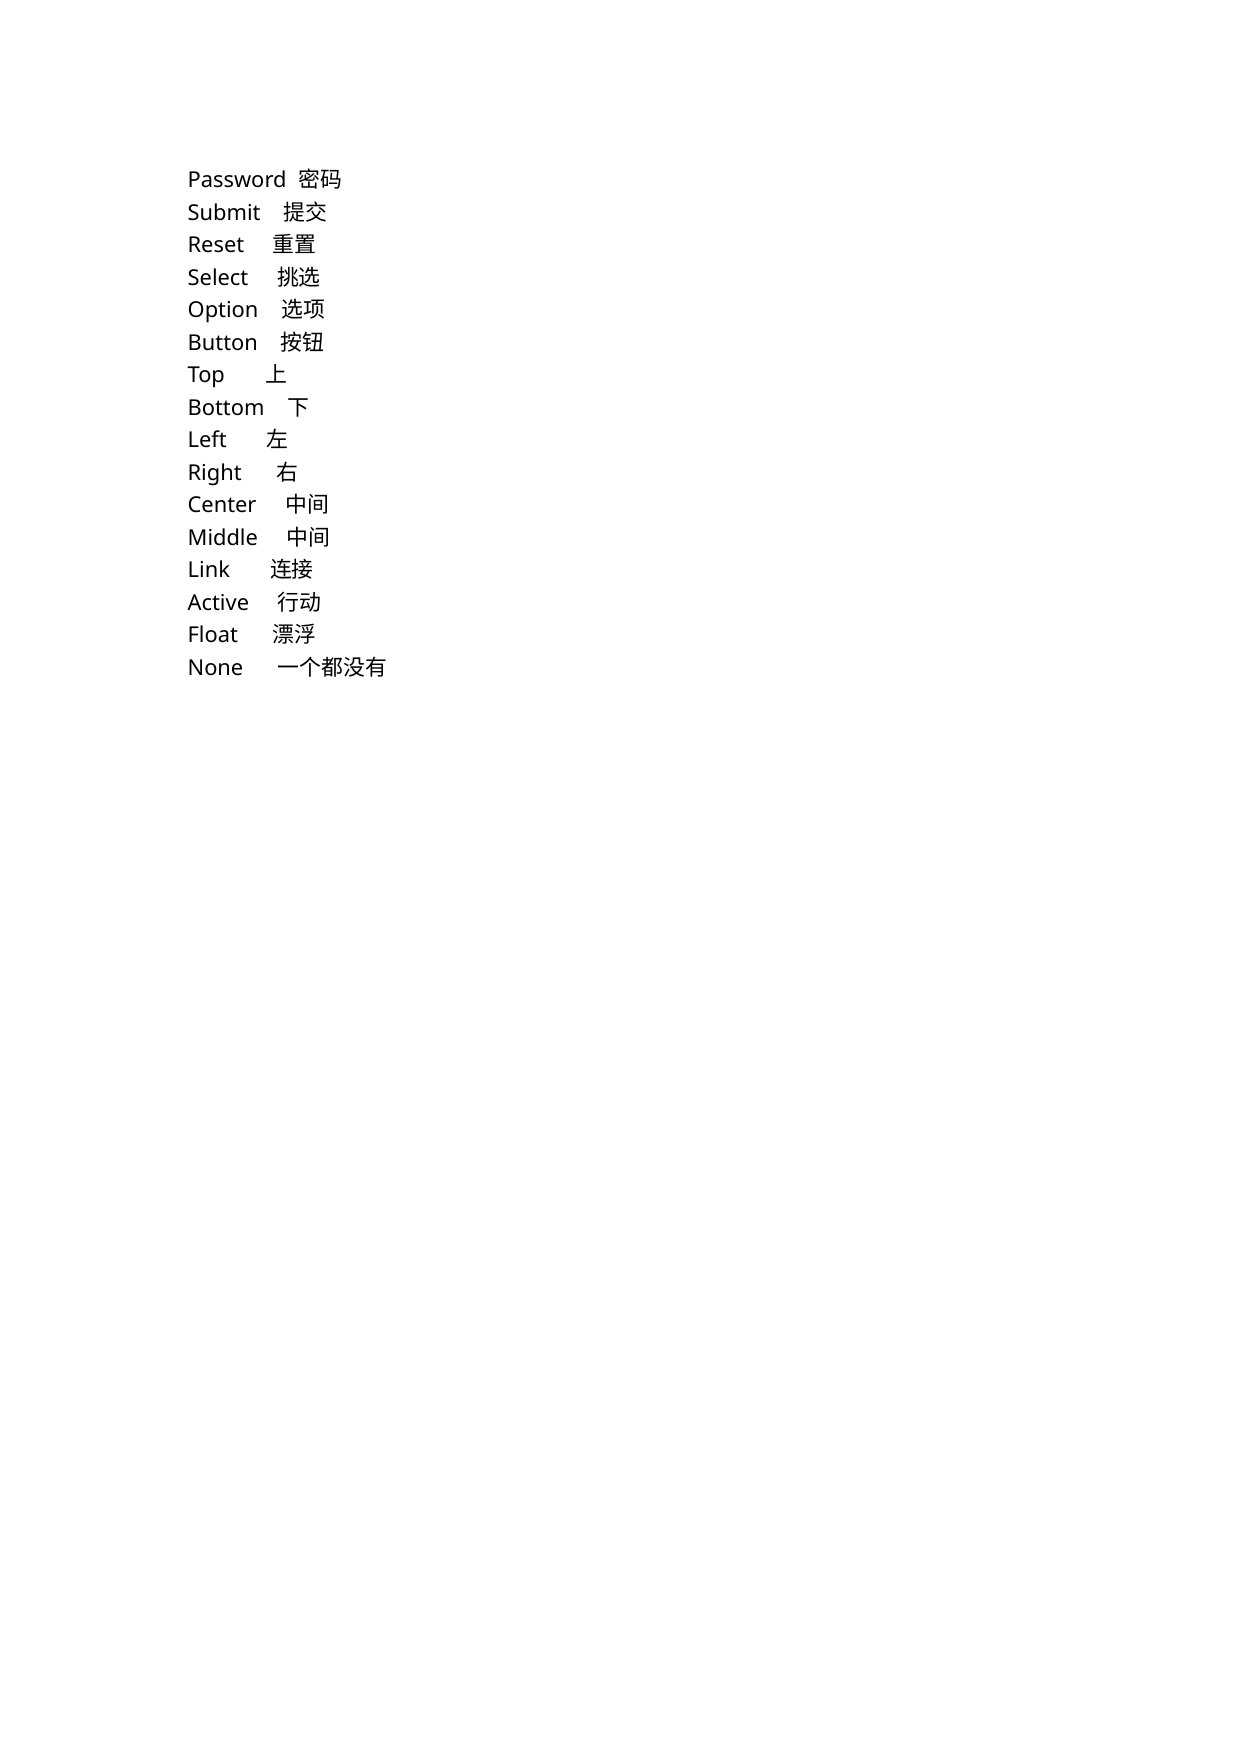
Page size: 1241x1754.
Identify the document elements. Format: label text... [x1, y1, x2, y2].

text Select 挑选 [187, 259, 1053, 292]
text Middle 中间 [187, 519, 1053, 552]
text Submit 提交 [187, 194, 1053, 227]
text Top 上 [187, 357, 1053, 389]
text Reset 重置 [187, 227, 1053, 259]
text Password 密码 [187, 162, 1053, 194]
text Option 选项 [187, 292, 1053, 324]
text None 一个都没有 [187, 649, 1053, 682]
text Left 左 [187, 422, 1053, 454]
text Float 漂浮 [187, 617, 1053, 649]
text Right 右 [187, 454, 1053, 487]
text Active 行动 [187, 584, 1053, 617]
text Center 中间 [187, 487, 1053, 519]
text Link 连接 [187, 552, 1053, 584]
text Bottom 下 [187, 389, 1053, 422]
text Button 按钮 [187, 324, 1053, 357]
